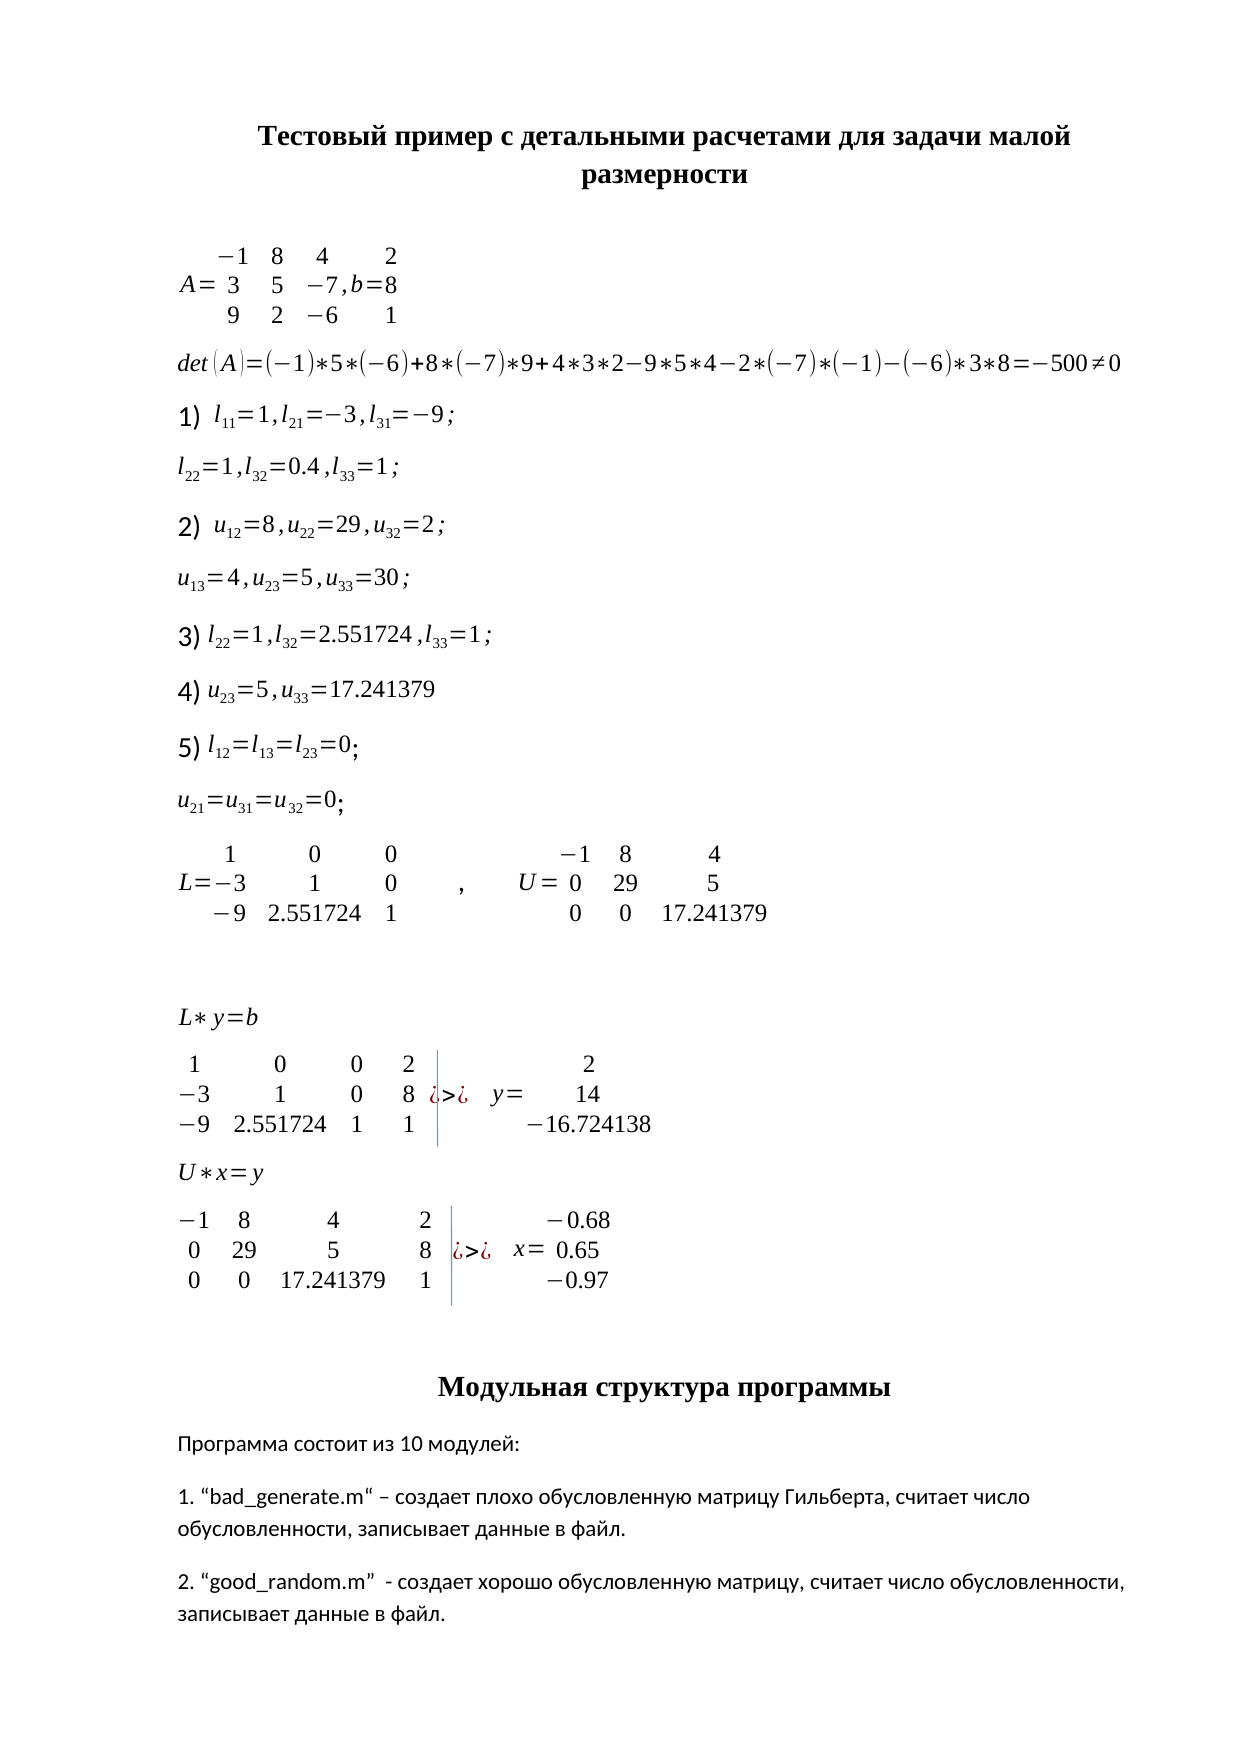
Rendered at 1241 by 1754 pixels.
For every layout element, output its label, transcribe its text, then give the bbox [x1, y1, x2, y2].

text 5) ; [177, 729, 1152, 764]
text 3) [177, 618, 1152, 654]
text Модульная структура программы [177, 1369, 1152, 1403]
text 1. “bad_generate.m“ – создает плохо обусловленную матрицу Гильберта, считает число обусловленности, записывает данные в файл. [177, 1482, 1152, 1542]
text Тестовый пример с детальными расчетами для задачи малой размерности [177, 118, 1152, 190]
text 2) [177, 508, 1152, 544]
text 4) [177, 673, 1152, 709]
text ; [177, 784, 1152, 819]
text 1) [177, 398, 1152, 434]
text , [177, 839, 1152, 928]
text Программа состоит из 10 модулей: [177, 1429, 1152, 1457]
text 2. “good_random.m” - создает хорошо обусловленную матрицу, считает число обусловленности, записывает данные в файл. [177, 1567, 1152, 1627]
